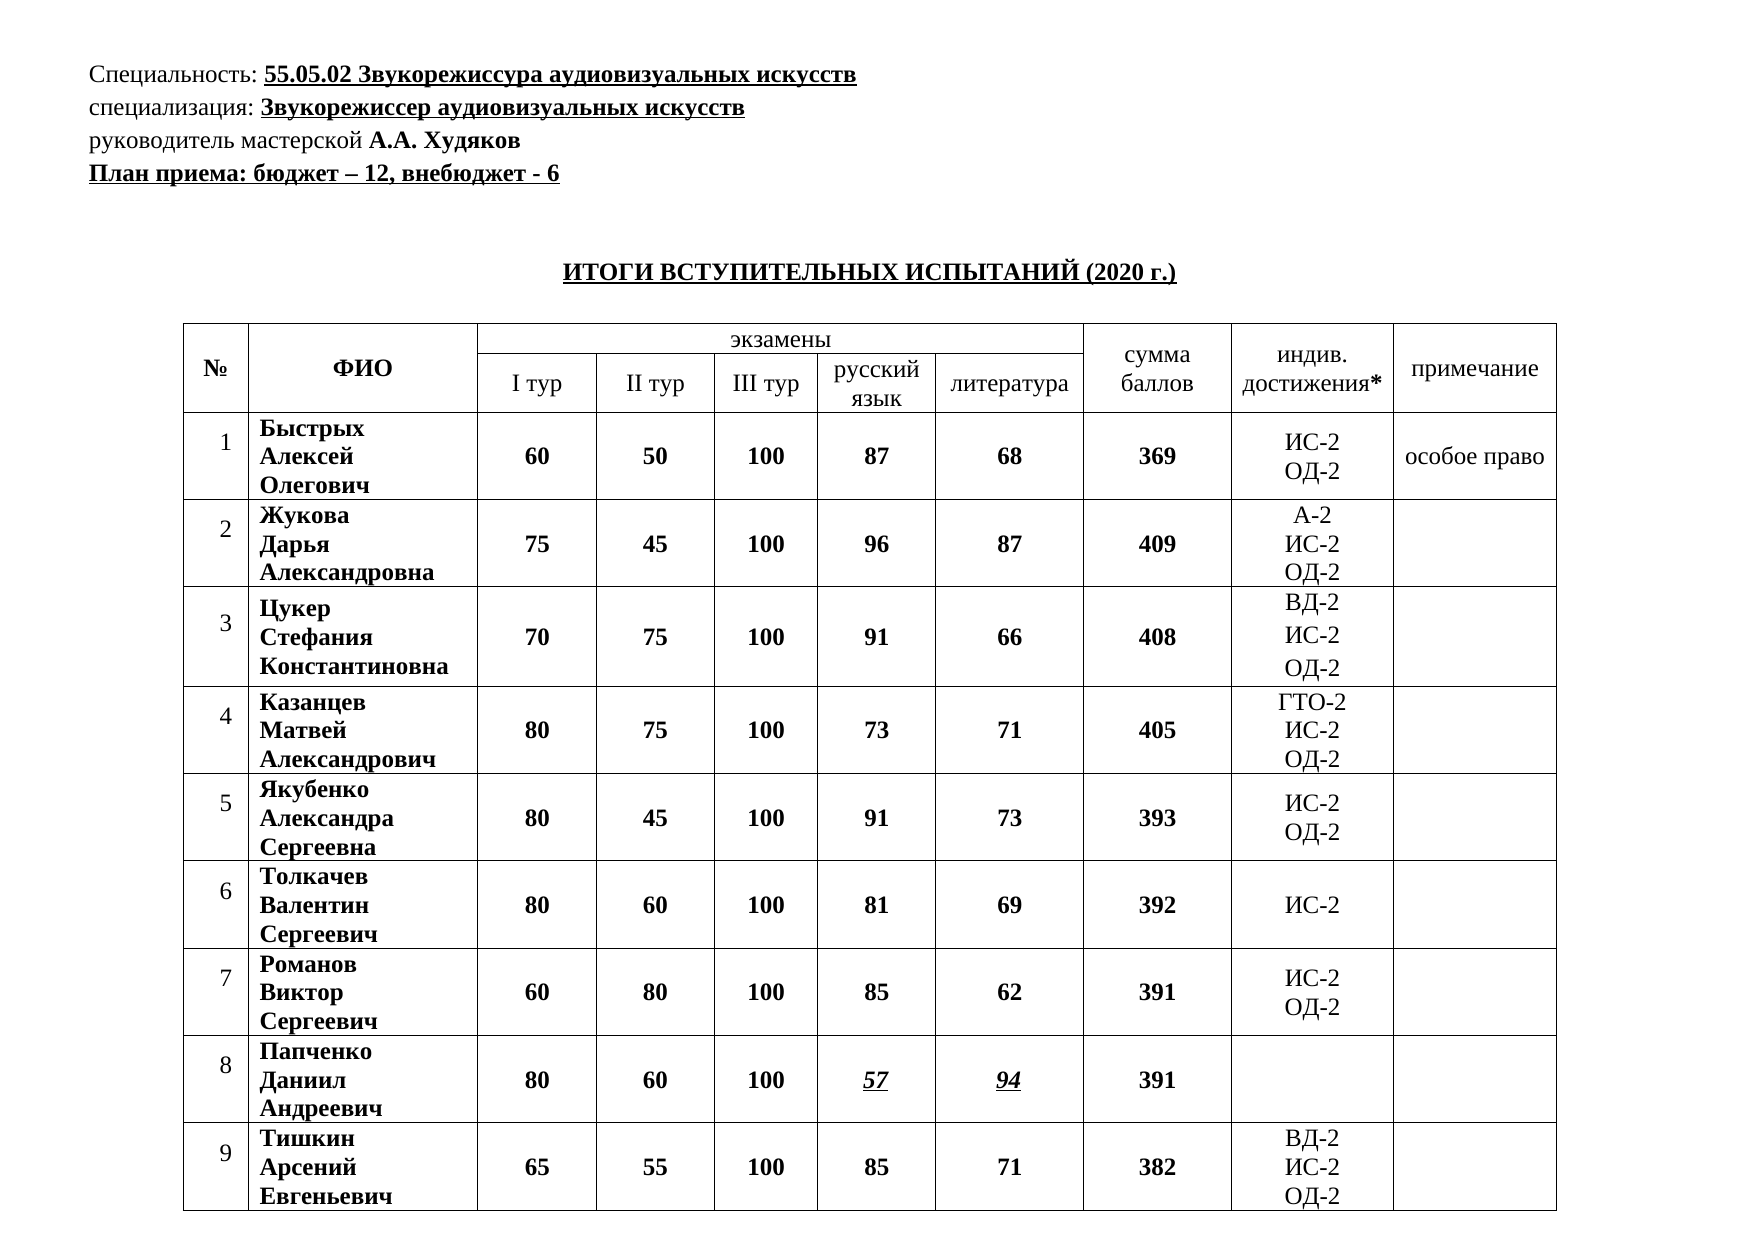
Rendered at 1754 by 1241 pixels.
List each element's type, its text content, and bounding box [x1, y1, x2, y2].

table_cell [1394, 587, 1556, 686]
table_cell 91 [818, 587, 935, 686]
table_cell 65 [478, 1123, 596, 1209]
table_cell ВД-2 ИС-2 ОД-2 [1232, 1123, 1393, 1209]
text специализация: Звукорежиссер аудиовизуальных искусств [89, 92, 1651, 121]
table_cell 80 [478, 774, 596, 860]
table_cell [1394, 861, 1556, 948]
table_header сумма баллов [1084, 324, 1231, 412]
table_cell 75 [597, 587, 714, 686]
table_cell 68 [936, 413, 1083, 499]
text Специальность: 55.05.02 Звукорежиссура аудиовизуальных искусств [89, 59, 1651, 88]
table_cell Казанцев Матвей Александрович [249, 687, 477, 773]
table_cell 60 [478, 949, 596, 1035]
table_cell 80 [597, 949, 714, 1035]
table_cell [1232, 1036, 1393, 1122]
table_cell 382 [1084, 1123, 1231, 1209]
text руководитель мастерской А.А. Худяков [89, 125, 1651, 154]
table_cell [1394, 1123, 1556, 1209]
table_cell 80 [478, 861, 596, 948]
table_cell [1394, 949, 1556, 1035]
table_cell 73 [936, 774, 1083, 860]
table_cell [1394, 774, 1556, 860]
table_cell 408 [1084, 587, 1231, 686]
table_cell [1394, 687, 1556, 773]
table_cell [184, 413, 248, 499]
table_cell 100 [715, 1123, 817, 1209]
table_cell 81 [818, 861, 935, 948]
table_cell III тур [715, 354, 817, 412]
table_cell ИС-2 ОД-2 [1232, 774, 1393, 860]
table_cell 405 [1084, 687, 1231, 773]
table_header индив. достижения* [1232, 324, 1393, 412]
table_cell Романов Виктор Сергеевич [249, 949, 477, 1035]
table_cell 85 [818, 949, 935, 1035]
text План приема: бюджет – 12, внебюджет - 6 [89, 158, 1651, 187]
table_cell 85 [818, 1123, 935, 1209]
table_cell Цукер Стефания Константиновна [249, 587, 477, 686]
table_cell 55 [597, 1123, 714, 1209]
table_cell 391 [1084, 949, 1231, 1035]
table_cell 100 [715, 949, 817, 1035]
table_cell 100 [715, 587, 817, 686]
table_cell II тур [597, 354, 714, 412]
table_cell литература [936, 354, 1083, 412]
table_cell 100 [715, 774, 817, 860]
table_cell [184, 687, 248, 773]
table_cell Жукова Дарья Александровна [249, 500, 477, 586]
table_cell [1394, 500, 1556, 586]
table_cell А-2 ИС-2 ОД-2 [1232, 500, 1393, 586]
table_cell [184, 1123, 248, 1209]
table_header ФИО [249, 324, 477, 412]
table_cell [184, 774, 248, 860]
table_cell 62 [936, 949, 1083, 1035]
table_cell ГТО-2 ИС-2 ОД-2 [1232, 687, 1393, 773]
table_cell 91 [818, 774, 935, 860]
table_cell [184, 587, 248, 686]
table_cell [184, 1036, 248, 1122]
table_cell особое право [1394, 413, 1556, 499]
table_cell 45 [597, 500, 714, 586]
table_cell 100 [715, 500, 817, 586]
table_cell 393 [1084, 774, 1231, 860]
table_cell 50 [597, 413, 714, 499]
table_cell 392 [1084, 861, 1231, 948]
table_cell 45 [597, 774, 714, 860]
table_cell 69 [936, 861, 1083, 948]
table_cell 391 [1084, 1036, 1231, 1122]
table_cell 87 [818, 413, 935, 499]
table_cell 80 [478, 687, 596, 773]
table_cell 71 [936, 687, 1083, 773]
table_cell 100 [715, 1036, 817, 1122]
table_cell 60 [597, 1036, 714, 1122]
table_cell I тур [478, 354, 596, 412]
table_cell Папченко Даниил Андреевич [249, 1036, 477, 1122]
table_cell Тишкин Арсений Евгеньевич [249, 1123, 477, 1209]
table_cell Толкачев Валентин Сергеевич [249, 861, 477, 948]
table_cell 75 [597, 687, 714, 773]
table_cell 80 [478, 1036, 596, 1122]
table_cell ИС-2 ОД-2 [1232, 949, 1393, 1035]
table_header экзамены [478, 324, 1083, 353]
table_cell [1394, 1036, 1556, 1122]
table_cell 100 [715, 687, 817, 773]
table_cell 100 [715, 413, 817, 499]
table_cell 369 [1084, 413, 1231, 499]
table_cell 73 [818, 687, 935, 773]
table_cell 100 [715, 861, 817, 948]
table_cell ИС-2 ОД-2 [1232, 413, 1393, 499]
table_cell 409 [1084, 500, 1231, 586]
table_cell [184, 949, 248, 1035]
table_cell 66 [936, 587, 1083, 686]
table_cell 60 [478, 413, 596, 499]
table_cell 71 [936, 1123, 1083, 1209]
table_cell 94 [936, 1036, 1083, 1122]
table_cell русский язык [818, 354, 935, 412]
text ИТОГИ ВСТУПИТЕЛЬНЫХ ИСПЫТАНИЙ (2020 г.) [89, 257, 1651, 286]
table_cell ИС-2 [1232, 861, 1393, 948]
table_cell 60 [597, 861, 714, 948]
table_cell ВД-2 ИС-2 ОД-2 [1232, 587, 1393, 686]
table_cell Якубенко Александра Сергеевна [249, 774, 477, 860]
table_header № [184, 324, 248, 412]
table_cell 70 [478, 587, 596, 686]
table_cell Быстрых Алексей Олегович [249, 413, 477, 499]
table_cell 87 [936, 500, 1083, 586]
table_header примечание [1394, 324, 1556, 412]
table_cell 57 [818, 1036, 935, 1122]
table_cell 96 [818, 500, 935, 586]
table_cell [184, 861, 248, 948]
table_cell [184, 500, 248, 586]
table_cell 75 [478, 500, 596, 586]
